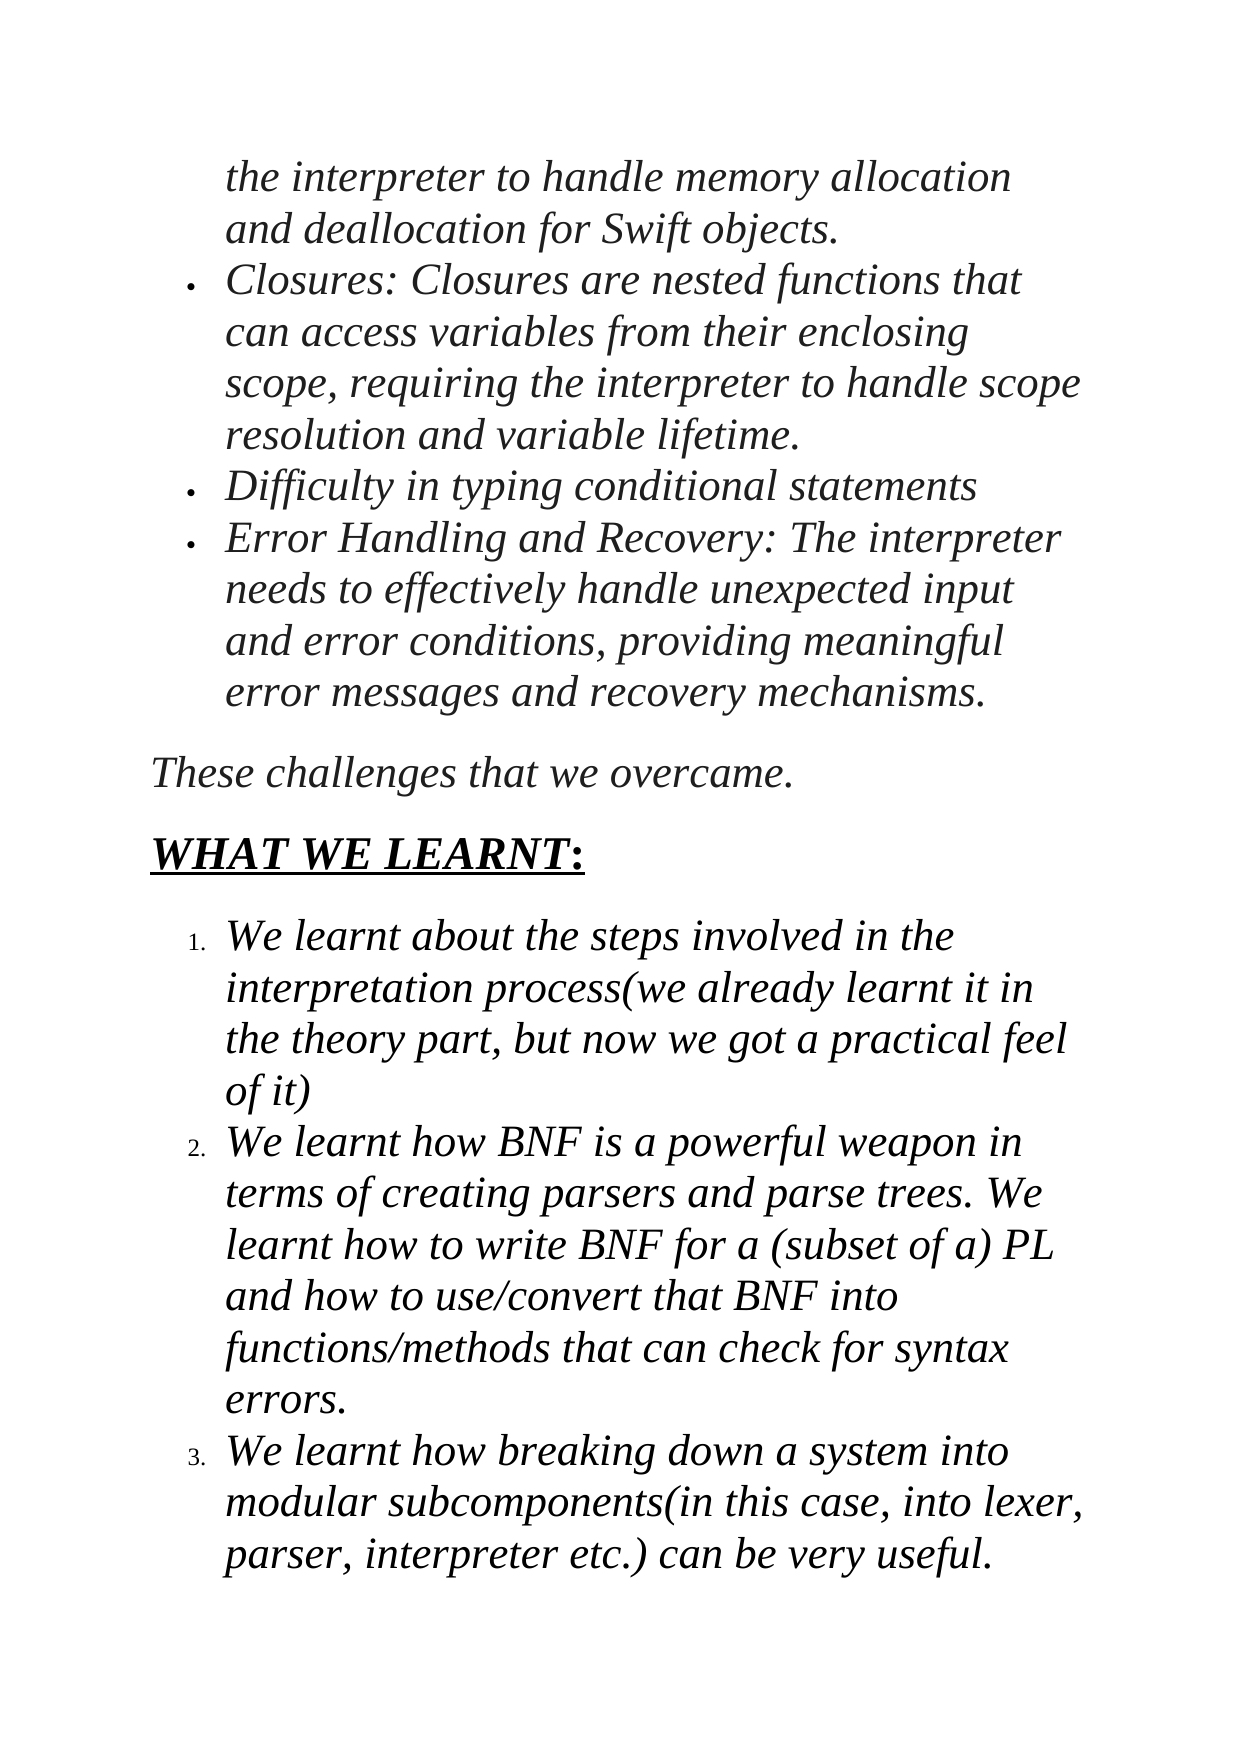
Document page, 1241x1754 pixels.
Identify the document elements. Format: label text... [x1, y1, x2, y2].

text WHAT WE LEARNT: [150, 826, 1090, 880]
text These challenges that we overcame. [150, 745, 1090, 797]
list We learnt about the steps involved in the interpretation process(we already learnt it in the theory part, but now we got a practical feel of it) [187, 909, 1090, 1115]
list We learnt how breaking down a system into modular subcomponents(in this case, into lexer, parser, interpreter etc.) can be very useful. [187, 1423, 1090, 1578]
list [187, 150, 1090, 253]
list Difficulty in typing conditional statements [187, 459, 1090, 510]
list Closures: Closures are nested functions that can access variables from their enclosing scope, requiring the interpreter to handle scope resolution and variable lifetime. [187, 253, 1090, 459]
list We learnt how BNF is a powerful weapon in terms of creating parsers and parse trees. We learnt how to write BNF for a (subset of a) PL and how to use/convert that BNF into functions/methods that can check for syntax errors. [187, 1115, 1090, 1423]
list Error Handling and Recovery: The interpreter needs to effectively handle unexpected input and error conditions, providing meaningful error messages and recovery mechanisms. [187, 510, 1090, 716]
